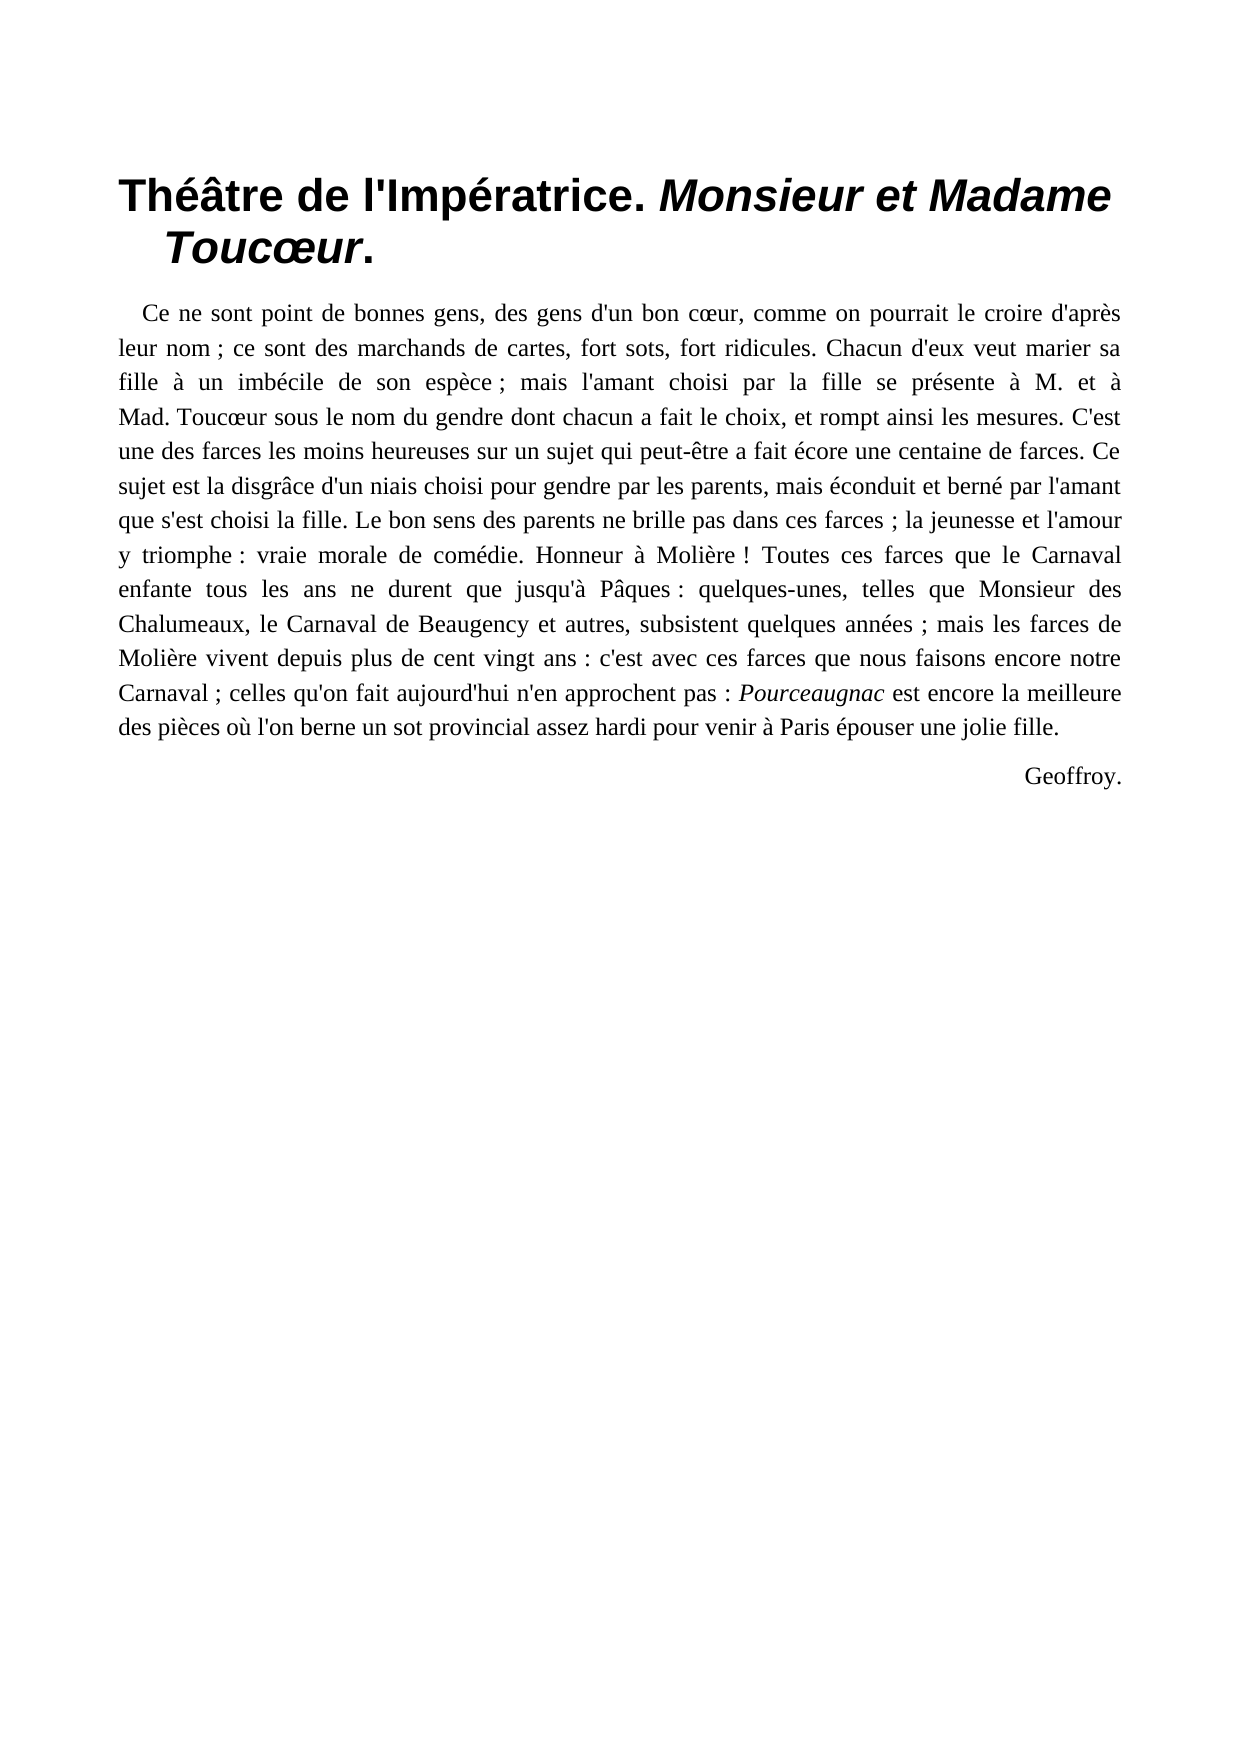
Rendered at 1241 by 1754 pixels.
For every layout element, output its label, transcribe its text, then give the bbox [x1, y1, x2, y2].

subtitle Théâtre de l'Impératrice. Monsieur et Madame Toucœur. [118, 168, 1122, 273]
text Geoffroy. [118, 761, 1122, 790]
text Ce ne sont point de bonnes gens, des gens d'un bon cœur, comme on pourrait le croire d'après leur nom ; ce sont des marchands de cartes, fort sots, fort ridicules. Chacun d'eux veut marier sa fille à un imbécile de son espèce ; mais l'amant choisi par la fille se présente à M. et à Mad. Toucœur sous le nom du gendre dont chacun a fait le choix, et rompt ainsi les mesures. C'est une des farces les moins heureuses sur un sujet qui peut-être a fait écore une centaine de farces. Ce sujet est la disgrâce d'un niais choisi pour gendre par les parents, mais éconduit et berné par l'amant que s'est choisi la fille. Le bon sens des parents ne brille pas dans ces farces ; la jeunesse et l'amour y triomphe : vraie morale de comédie. Honneur à Molière ! Toutes ces farces que le Carnaval enfante tous les ans ne durent que jusqu'à Pâques : quelques-unes, telles que Monsieur des Chalumeaux, le Carnaval de Beaugency et autres, subsistent quelques années ; mais les farces de Molière vivent depuis plus de cent vingt ans : c'est avec ces farces que nous faisons encore notre Carnaval ; celles qu'on fait aujourd'hui n'en approchent pas : Pourceaugnac est encore la meilleure des pièces où l'on berne un sot provincial assez hardi pour venir à Paris épouser une jolie fille. [118, 298, 1122, 741]
